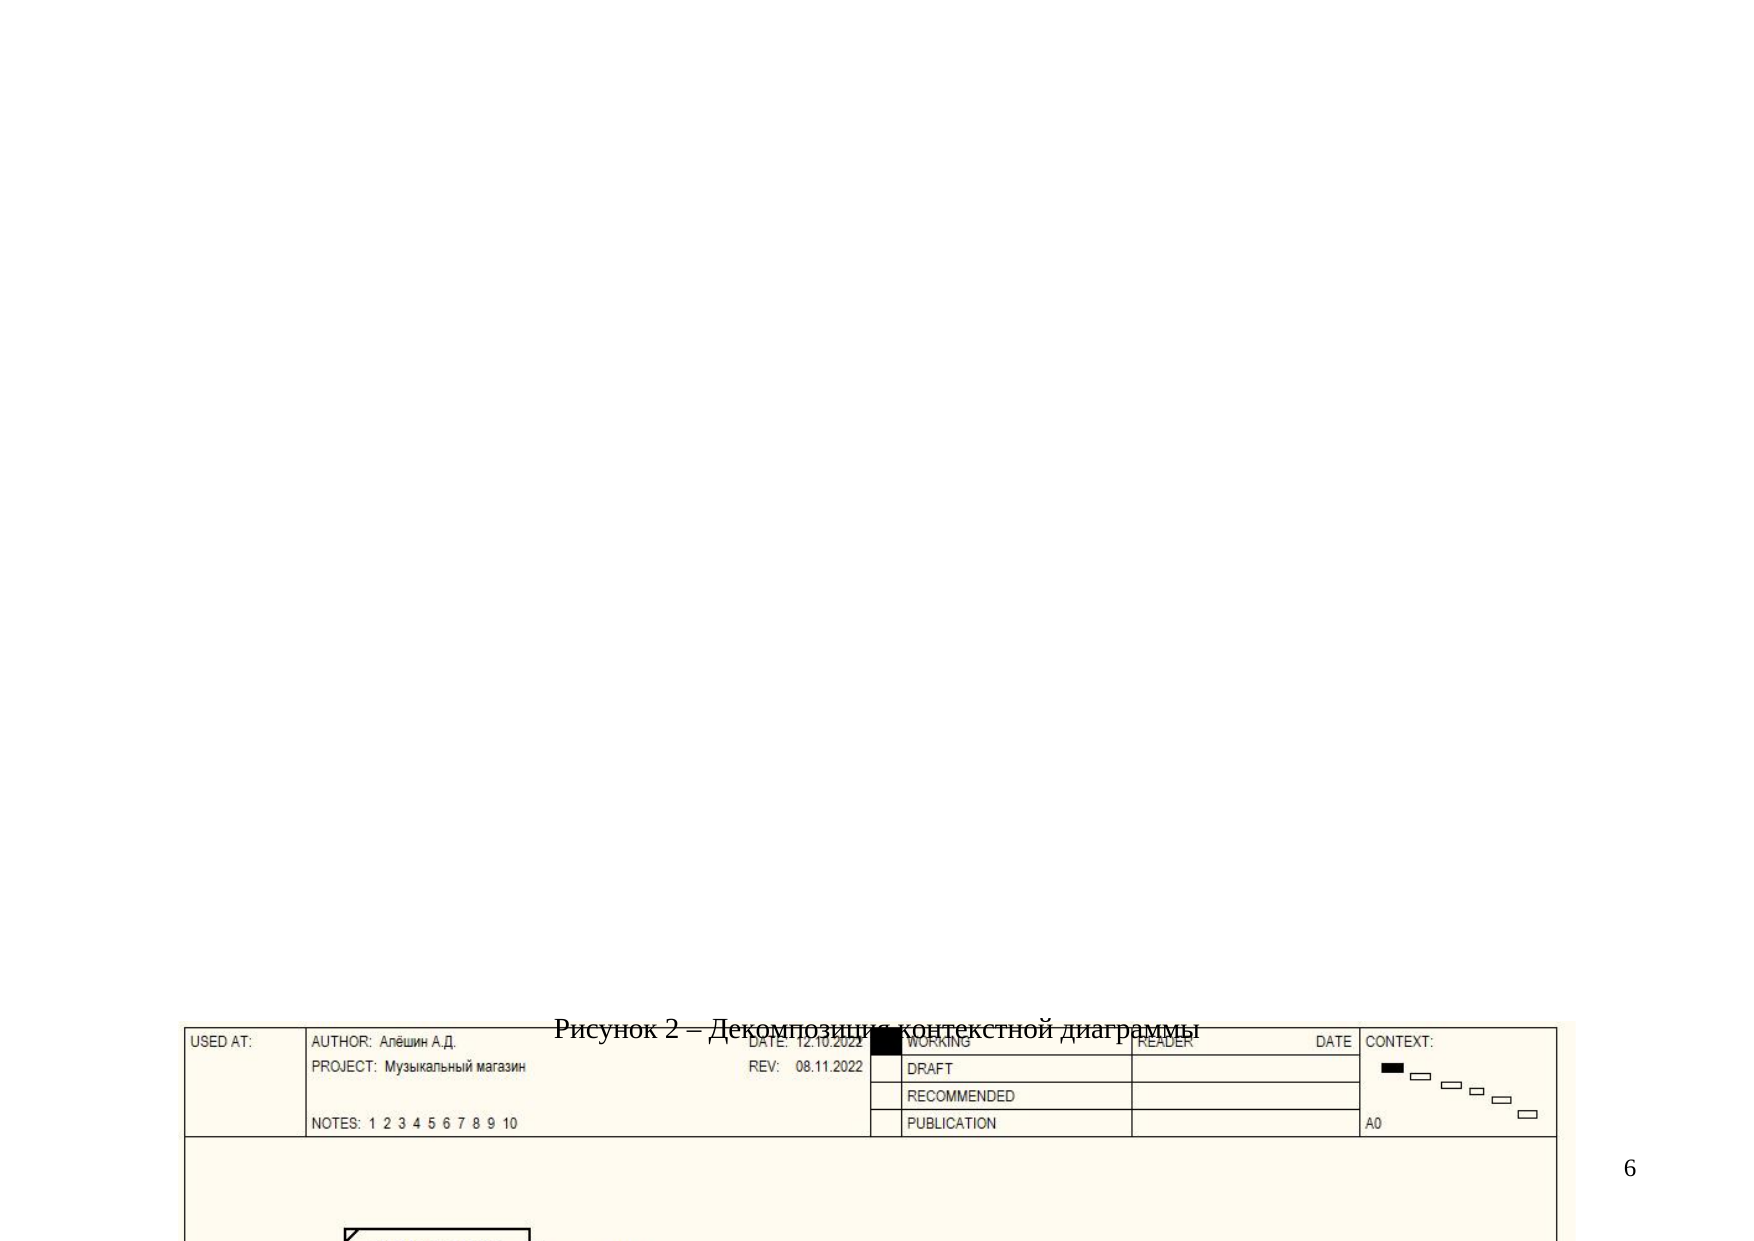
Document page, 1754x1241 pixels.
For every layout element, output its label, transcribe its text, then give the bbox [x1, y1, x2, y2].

picture [178, 1044, 1576, 1241]
text Рисунок 2 – Декомпозиция контекстной диаграммы [118, 1011, 1636, 1044]
